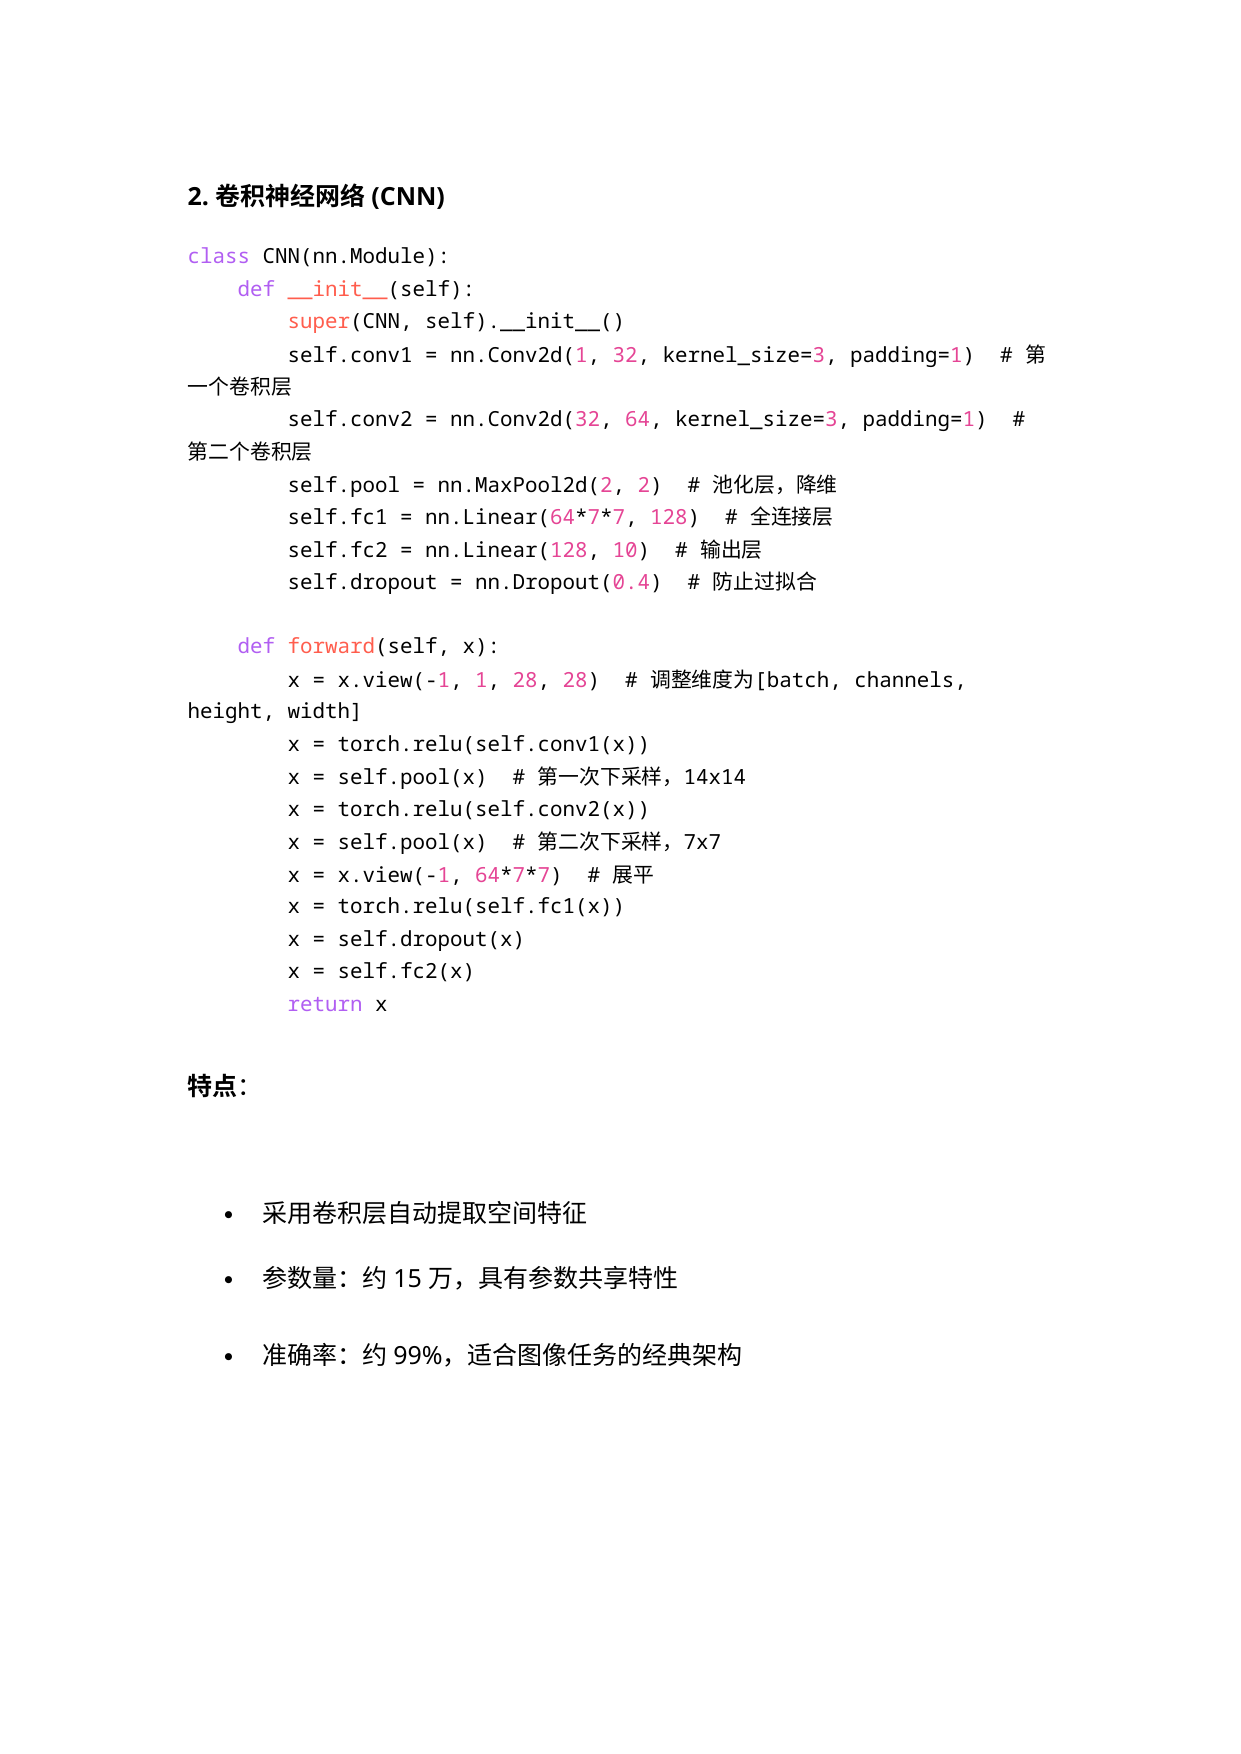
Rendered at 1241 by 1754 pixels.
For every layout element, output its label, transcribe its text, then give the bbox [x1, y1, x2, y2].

text x = torch.relu(self.conv2(x)) [187, 792, 1053, 824]
text super(CNN, self).__init__() [187, 304, 1053, 337]
list 采用卷积层自动提取空间特征 [225, 1179, 1053, 1244]
text self.conv2 = nn.Conv2d(32, 64, kernel_size=3, padding=1) # 第二个卷积层 [187, 402, 1053, 467]
text x = self.pool(x) # 第一次下采样，14x14 [187, 759, 1053, 792]
text self.fc2 = nn.Linear(128, 10) # 输出层 [187, 532, 1053, 564]
text 特点： [187, 1052, 1053, 1117]
text class CNN(nn.Module): [187, 239, 1053, 272]
text self.conv1 = nn.Conv2d(1, 32, kernel_size=3, padding=1) # 第一个卷积层 [187, 337, 1053, 402]
text x = x.view(-1, 64*7*7) # 展平 [187, 857, 1053, 889]
text x = x.view(-1, 1, 28, 28) # 调整维度为[batch, channels, height, width] [187, 662, 1053, 727]
text def forward(self, x): [187, 629, 1053, 662]
text x = self.fc2(x) [187, 954, 1053, 987]
text def __init__(self): [187, 272, 1053, 304]
text return x [187, 987, 1053, 1019]
text x = torch.relu(self.conv1(x)) [187, 727, 1053, 759]
text self.fc1 = nn.Linear(64*7*7, 128) # 全连接层 [187, 499, 1053, 532]
text self.pool = nn.MaxPool2d(2, 2) # 池化层，降维 [187, 467, 1053, 499]
text self.dropout = nn.Dropout(0.4) # 防止过拟合 [187, 564, 1053, 597]
text 2. 卷积神经网络 (CNN) [187, 162, 1053, 227]
list 准确率：约 99%，适合图像任务的经典架构 [225, 1321, 1053, 1386]
list 参数量：约 15 万，具有参数共享特性 [225, 1244, 1053, 1309]
text x = torch.relu(self.fc1(x)) [187, 889, 1053, 922]
text x = self.pool(x) # 第二次下采样，7x7 [187, 824, 1053, 857]
text x = self.dropout(x) [187, 922, 1053, 954]
